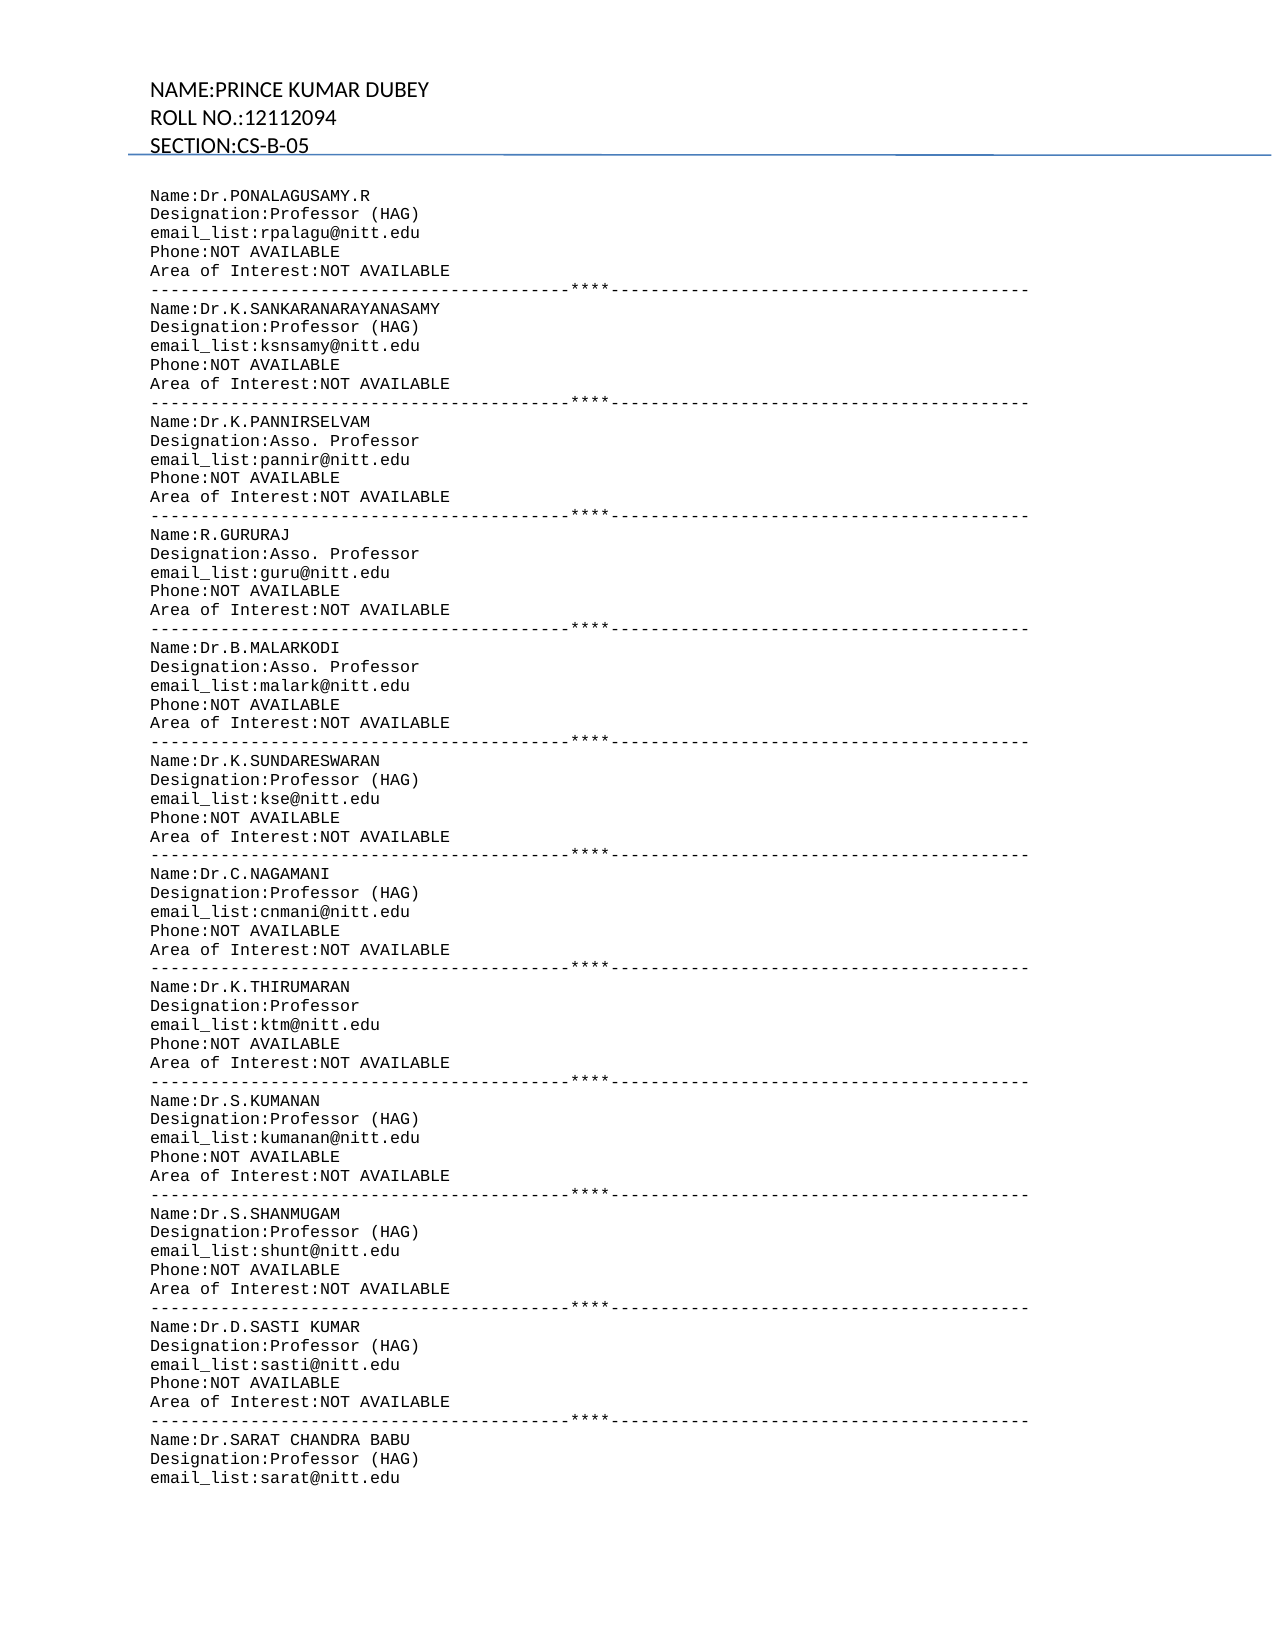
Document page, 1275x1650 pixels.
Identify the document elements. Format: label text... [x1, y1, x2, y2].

text email_list:sarat@nitt.edu [150, 1469, 1125, 1488]
text email_list:ksnsamy@nitt.edu [150, 338, 1125, 357]
text Phone:NOT AVAILABLE [150, 922, 1125, 941]
text Area of Interest:NOT AVAILABLE [150, 1054, 1125, 1073]
text Area of Interest:NOT AVAILABLE [150, 262, 1125, 281]
text Phone:NOT AVAILABLE [150, 244, 1125, 262]
text Designation:Professor (HAG) [150, 319, 1125, 338]
text email_list:shunt@nitt.edu [150, 1243, 1125, 1262]
text Phone:NOT AVAILABLE [150, 583, 1125, 602]
text Name:Dr.K.PANNIRSELVAM [150, 413, 1125, 432]
text Designation:Asso. Professor [150, 658, 1125, 677]
text Name:Dr.K.THIRUMARAN [150, 979, 1125, 998]
text Area of Interest:NOT AVAILABLE [150, 941, 1125, 960]
text email_list:sasti@nitt.edu [150, 1356, 1125, 1375]
text Name:Dr.S.KUMANAN [150, 1092, 1125, 1111]
text Area of Interest:NOT AVAILABLE [150, 1281, 1125, 1299]
text ------------------------------------------****------------------------------------------ [150, 1299, 1125, 1318]
text ------------------------------------------****------------------------------------------ [150, 960, 1125, 979]
text ------------------------------------------****------------------------------------------ [150, 508, 1125, 526]
text Designation:Professor (HAG) [150, 1111, 1125, 1130]
text email_list:rpalagu@nitt.edu [150, 225, 1125, 244]
text Name:Dr.D.SASTI KUMAR [150, 1318, 1125, 1337]
text Name:Dr.B.MALARKODI [150, 639, 1125, 658]
text ------------------------------------------****------------------------------------------ [150, 847, 1125, 866]
text Phone:NOT AVAILABLE [150, 1149, 1125, 1167]
text email_list:guru@nitt.edu [150, 564, 1125, 583]
text Designation:Professor (HAG) [150, 1337, 1125, 1356]
text Phone:NOT AVAILABLE [150, 696, 1125, 715]
text ------------------------------------------****------------------------------------------ [150, 1186, 1125, 1205]
text Area of Interest:NOT AVAILABLE [150, 715, 1125, 734]
text Name:Dr.PONALAGUSAMY.R [150, 187, 1125, 206]
text Name:Dr.SARAT CHANDRA BABU [150, 1431, 1125, 1450]
text Designation:Professor (HAG) [150, 885, 1125, 903]
text Designation:Professor (HAG) [150, 1224, 1125, 1243]
text ------------------------------------------****------------------------------------------ [150, 734, 1125, 753]
text ------------------------------------------****------------------------------------------ [150, 621, 1125, 639]
text Name:Dr.K.SUNDARESWARAN [150, 753, 1125, 772]
text email_list:kse@nitt.edu [150, 790, 1125, 809]
text Designation:Professor (HAG) [150, 772, 1125, 790]
text Area of Interest:NOT AVAILABLE [150, 602, 1125, 621]
text Phone:NOT AVAILABLE [150, 809, 1125, 828]
text Designation:Asso. Professor [150, 545, 1125, 564]
text Phone:NOT AVAILABLE [150, 357, 1125, 376]
text Area of Interest:NOT AVAILABLE [150, 489, 1125, 508]
text email_list:malark@nitt.edu [150, 677, 1125, 696]
text Phone:NOT AVAILABLE [150, 1262, 1125, 1281]
text Name:Dr.K.SANKARANARAYANASAMY [150, 300, 1125, 319]
text Name:Dr.S.SHANMUGAM [150, 1205, 1125, 1224]
text Name:R.GURURAJ [150, 526, 1125, 545]
text ------------------------------------------****------------------------------------------ [150, 394, 1125, 413]
text Area of Interest:NOT AVAILABLE [150, 828, 1125, 847]
text Phone:NOT AVAILABLE [150, 1375, 1125, 1394]
text Area of Interest:NOT AVAILABLE [150, 1394, 1125, 1413]
text Area of Interest:NOT AVAILABLE [150, 1167, 1125, 1186]
text email_list:ktm@nitt.edu [150, 1017, 1125, 1036]
text Area of Interest:NOT AVAILABLE [150, 376, 1125, 394]
text Phone:NOT AVAILABLE [150, 470, 1125, 489]
text ------------------------------------------****------------------------------------------ [150, 1073, 1125, 1092]
text email_list:cnmani@nitt.edu [150, 903, 1125, 922]
text Phone:NOT AVAILABLE [150, 1036, 1125, 1054]
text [150, 281, 1125, 300]
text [150, 1413, 1125, 1431]
text Designation:Professor (HAG) [150, 1450, 1125, 1469]
text Designation:Asso. Professor [150, 432, 1125, 451]
text Designation:Professor (HAG) [150, 206, 1125, 225]
text Name:Dr.C.NAGAMANI [150, 866, 1125, 885]
text email_list:pannir@nitt.edu [150, 451, 1125, 470]
text Designation:Professor [150, 998, 1125, 1017]
text email_list:kumanan@nitt.edu [150, 1130, 1125, 1149]
